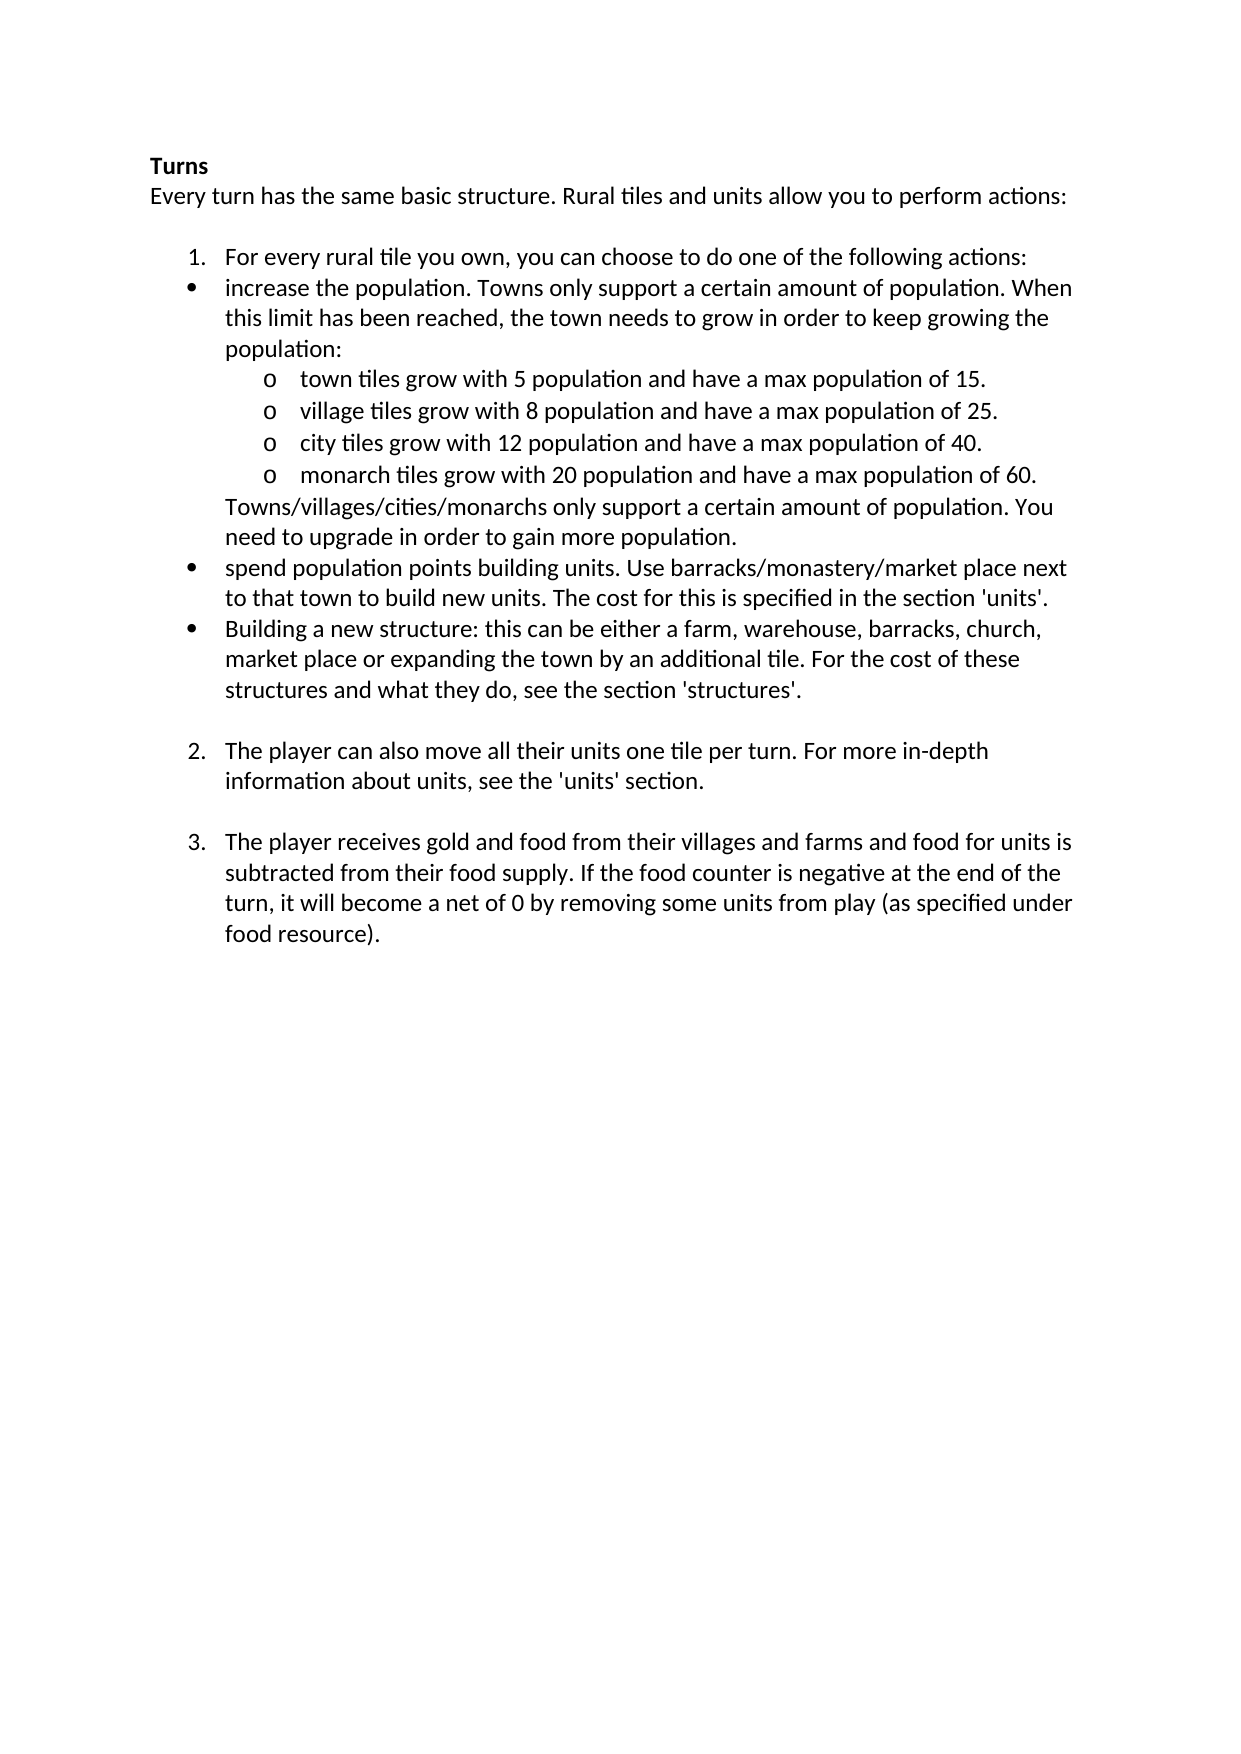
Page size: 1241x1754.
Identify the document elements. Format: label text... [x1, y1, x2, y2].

list The player can also move all their units one tile per turn. For more in-depth information about units, see the 'units' section. [187, 735, 1090, 826]
list spend population points building units. Use barracks/monastery/market place next to that town to build new units. The cost for this is specified in the section 'units'. [187, 552, 1090, 613]
list town tiles grow with 5 population and have a max population of 15. [262, 364, 1090, 395]
text Towns/villages/cities/monarchs only support a certain amount of population. You need to upgrade in order to gain more population. [187, 491, 1090, 552]
list The player receives gold and food from their villages and farms and food for units is subtracted from their food supply. If the food counter is negative at the end of the turn, it will become a net of 0 by removing some units from play (as specified under food resource). [187, 826, 1090, 948]
list village tiles grow with 8 population and have a max population of 25. [262, 395, 1090, 427]
list For every rural tile you own, you can choose to do one of the following actions: [187, 242, 1090, 272]
text Every turn has the same basic structure. Rural tiles and units allow you to perform actions: [150, 181, 1090, 211]
list city tiles grow with 12 population and have a max population of 40. [262, 427, 1090, 459]
list monarch tiles grow with 20 population and have a max population of 60. [262, 459, 1090, 491]
text Turns [150, 150, 1090, 181]
list increase the population. Towns only support a certain amount of population. When this limit has been reached, the town needs to grow in order to keep growing the population: [187, 272, 1090, 364]
list Building a new structure: this can be either a farm, warehouse, barracks, church, market place or expanding the town by an additional tile. For the cost of these structures and what they do, see the section 'structures'. [187, 613, 1090, 735]
